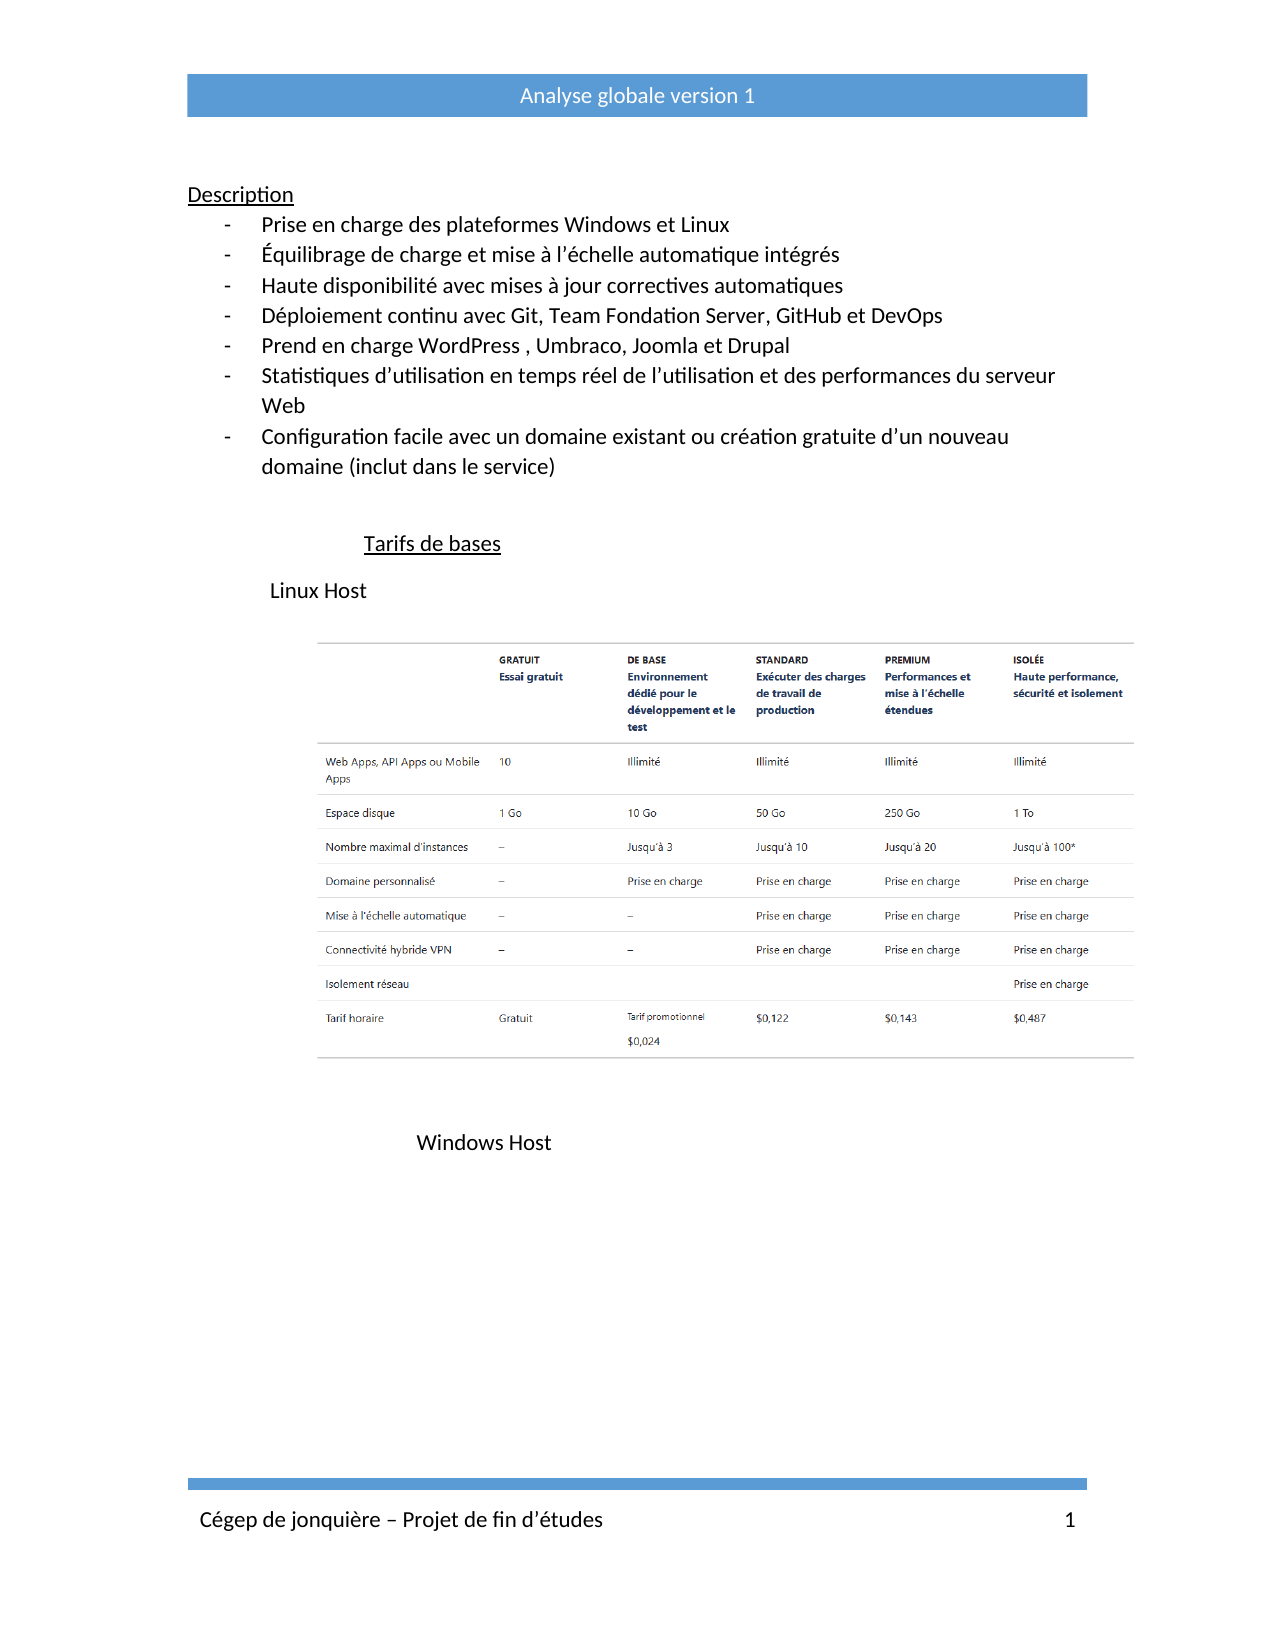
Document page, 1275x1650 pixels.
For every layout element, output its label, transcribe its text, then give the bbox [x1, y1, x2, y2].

list Prise en charge des plateformes Windows et Linux [224, 210, 1087, 238]
list Description [187, 180, 1087, 208]
text Tarifs de bases [187, 529, 1087, 557]
list Prend en charge WordPress , Umbraco, Joomla et Drupal [224, 331, 1087, 359]
list Linux Host [187, 576, 1087, 604]
list Configuration facile avec un domaine existant ou création gratuite d’un nouveau domaine (inclut dans le service) [224, 422, 1087, 480]
list Haute disponibilité avec mises à jour correctives automatiques [224, 271, 1087, 299]
list Déploiement continu avec Git, Team Fondation Server, GitHub et DevOps [224, 301, 1087, 329]
list Équilibrage de charge et mise à l’échelle automatique intégrés [224, 241, 1087, 269]
list Windows Host [313, 1128, 1087, 1156]
picture [313, 636, 1140, 1063]
list Statistiques d’utilisation en temps réel de l’utilisation et des performances du serveur Web [224, 361, 1087, 420]
